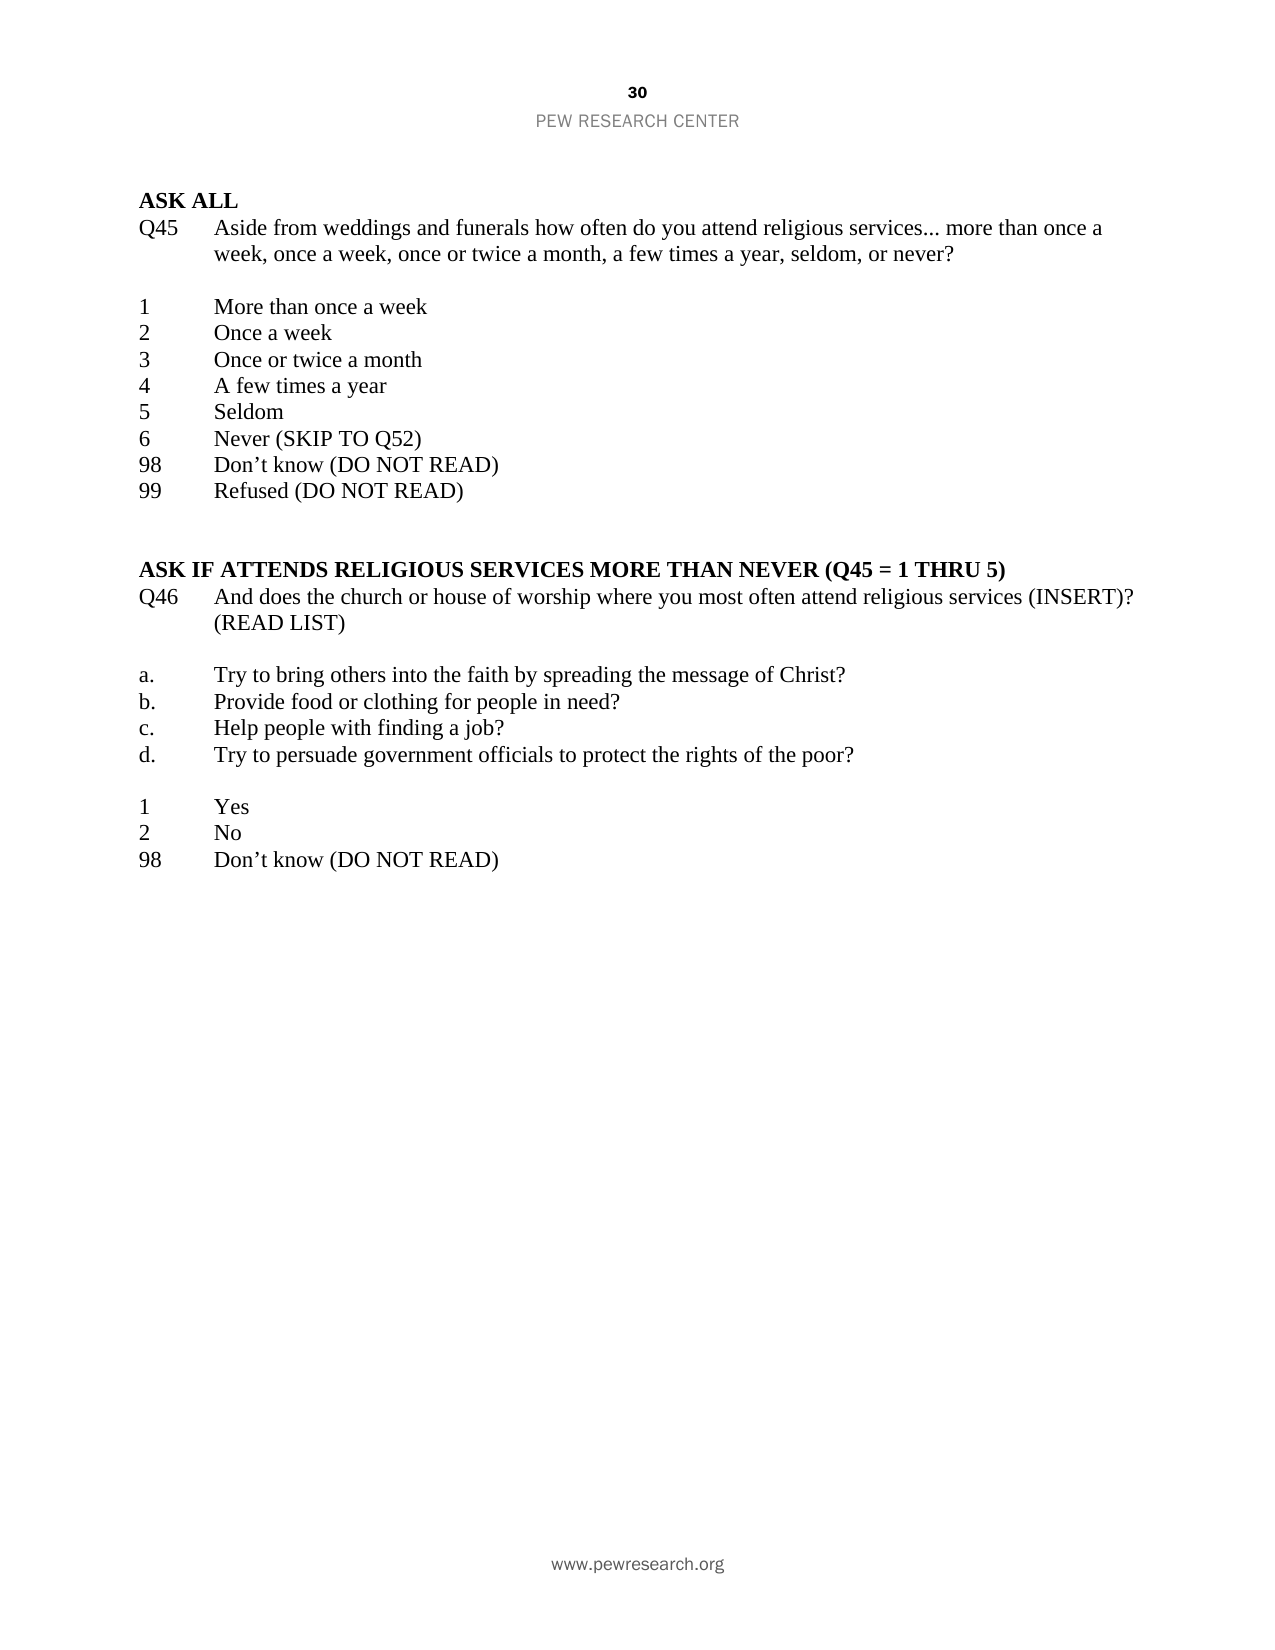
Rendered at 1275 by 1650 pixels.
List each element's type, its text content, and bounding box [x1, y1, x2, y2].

text a. Try to bring others into the faith by spreading the message of Christ? [139, 662, 1136, 688]
text Q45 Aside from weddings and funerals how often do you attend religious services... more than once a week, once a week, once or twice a month, a few times a year, seldom, or never? [139, 214, 1136, 267]
text 6 Never (SKIP TO Q52) [139, 425, 1136, 451]
text 3 Once or twice a month [139, 346, 1136, 372]
text 1 More than once a week [139, 293, 1136, 319]
text c. Help people with finding a job? [139, 714, 1136, 741]
text 99 Refused (DO NOT READ) [139, 477, 1136, 504]
text 2 Once a week [139, 319, 1136, 346]
text 98 Don’t know (DO NOT READ) [139, 451, 1136, 477]
text ASK IF ATTENDS RELIGIOUS SERVICES MORE THAN NEVER (Q45 = 1 THRU 5) [139, 556, 1136, 583]
text 4 A few times a year [139, 372, 1136, 398]
text 1 Yes [139, 793, 1136, 819]
text 5 Seldom [139, 398, 1136, 425]
text b. Provide food or clothing for people in need? [139, 688, 1136, 714]
text 98 Don’t know (DO NOT READ) [139, 846, 1136, 872]
text Q46 And does the church or house of worship where you most often attend religious services (INSERT)? (READ LIST) [139, 583, 1136, 636]
text d. Try to persuade government officials to protect the rights of the poor? [139, 741, 1136, 767]
text 2 No [139, 819, 1136, 846]
text ASK ALL [139, 187, 1136, 214]
